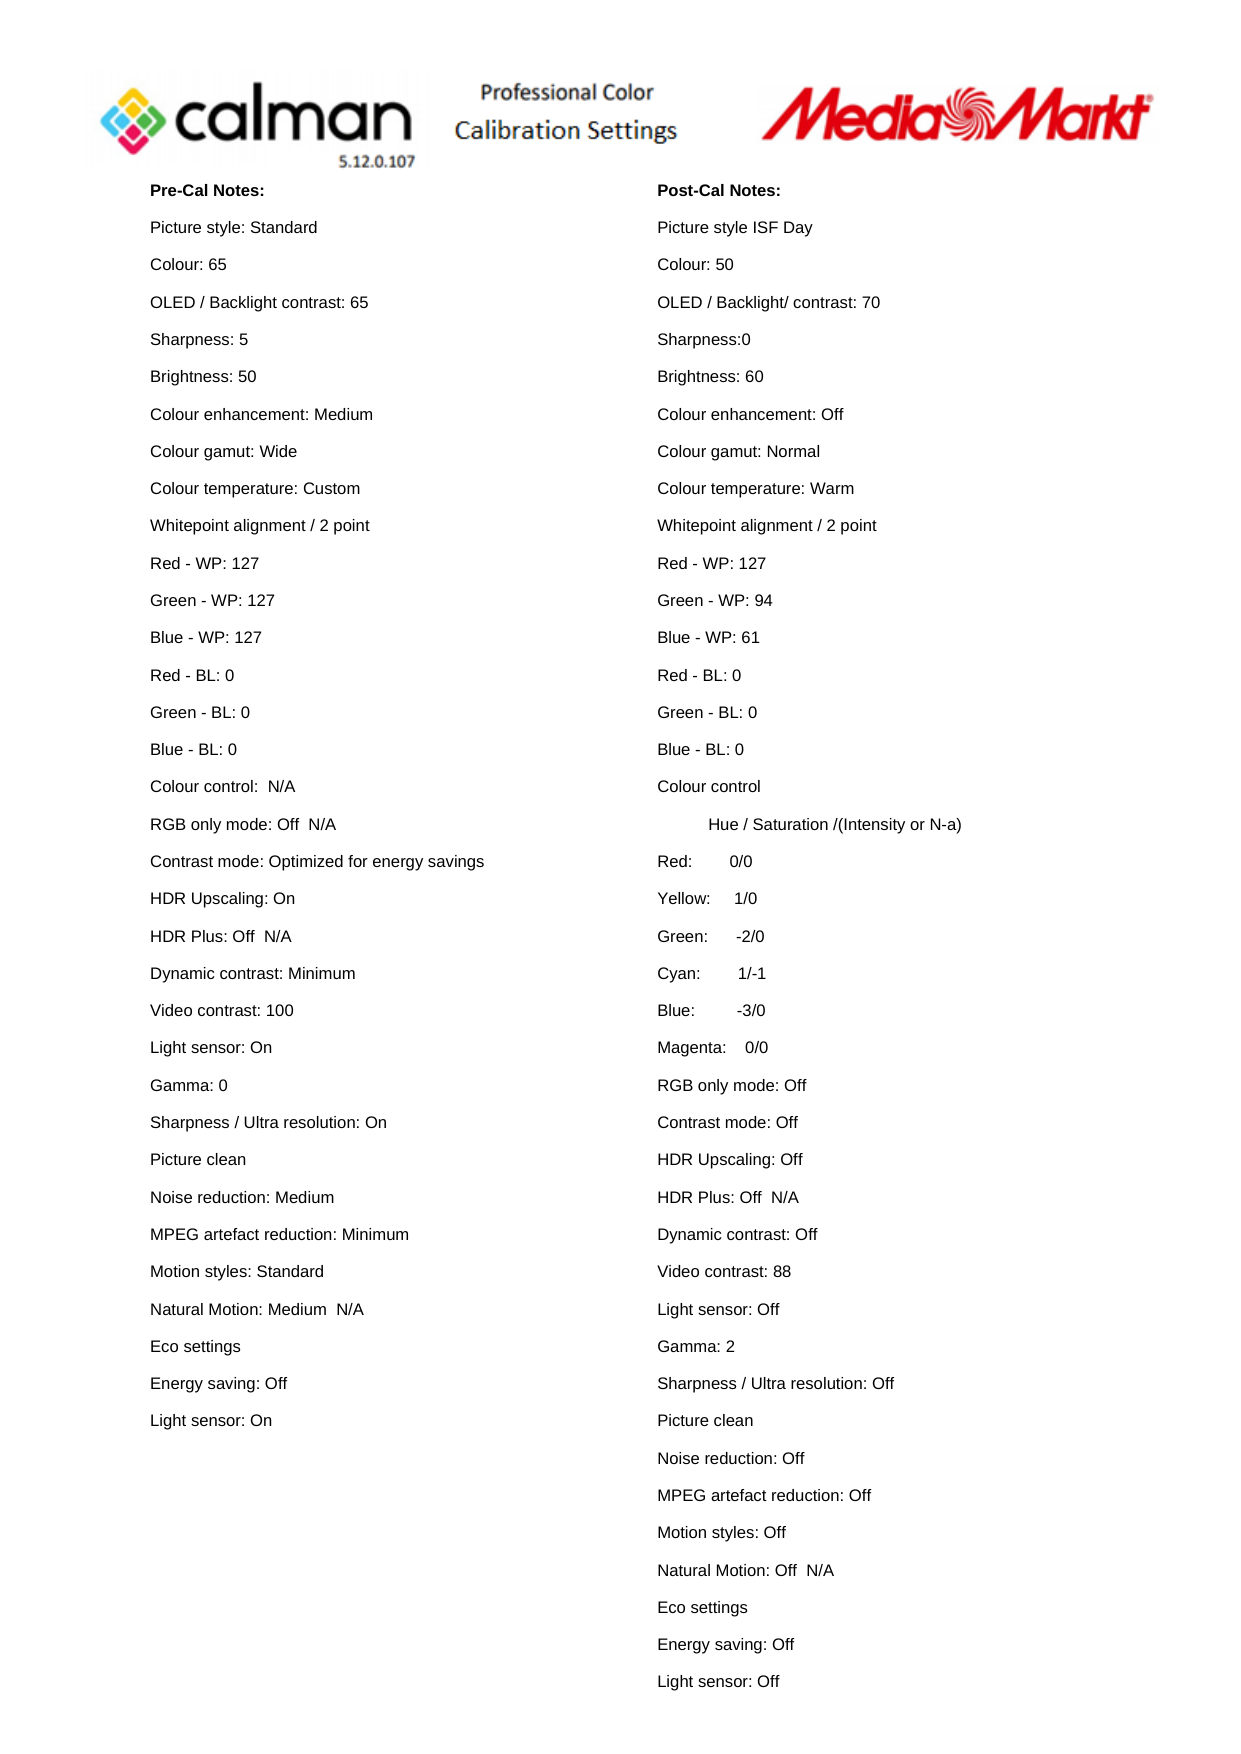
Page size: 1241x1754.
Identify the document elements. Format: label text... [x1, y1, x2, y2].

text Blue - WP: 127 [150, 628, 583, 647]
text Blue - BL: 0 [657, 740, 1090, 759]
text MPEG artefact reduction: Minimum [150, 1225, 583, 1244]
text Cyan: 1/-1 [657, 964, 1090, 983]
text Sharpness:0 [657, 330, 1090, 349]
text Red - BL: 0 [657, 665, 1090, 684]
text Magenta: 0/0 [657, 1038, 1090, 1057]
text Colour enhancement: Off [657, 404, 1090, 423]
text HDR Plus: Off N/A [150, 926, 583, 946]
text Picture style: Standard [150, 218, 583, 237]
text HDR Upscaling: Off [657, 1150, 1090, 1169]
text Motion styles: Off [657, 1523, 1090, 1542]
text Contrast mode: Optimized for energy savings [150, 852, 583, 871]
picture [78, 59, 1222, 179]
text HDR Upscaling: On [150, 889, 583, 908]
text Light sensor: On [150, 1411, 583, 1430]
text Post-Cal Notes: [657, 179, 1090, 200]
text Eco settings [150, 1337, 583, 1356]
text Contrast mode: Off [657, 1113, 1090, 1132]
text Dynamic contrast: Off [657, 1225, 1090, 1244]
text Colour gamut: Wide [150, 442, 583, 461]
text Brightness: 50 [150, 367, 583, 386]
text Blue - WP: 61 [657, 628, 1090, 647]
text Noise reduction: Medium [150, 1187, 583, 1207]
text MPEG artefact reduction: Off [657, 1486, 1090, 1505]
text RGB only mode: Off N/A [150, 814, 583, 834]
text Pre-Cal Notes: [150, 179, 583, 200]
text Sharpness: 5 [150, 330, 583, 349]
text OLED / Backlight contrast: 65 [150, 292, 583, 312]
text Red: 0/0 [657, 852, 1090, 871]
text Natural Motion: Off N/A [657, 1560, 1090, 1579]
text Picture clean [150, 1150, 583, 1169]
text Green: -2/0 [657, 926, 1090, 946]
text Green - WP: 94 [657, 591, 1090, 610]
text Light sensor: Off [657, 1299, 1090, 1318]
text Motion styles: Standard [150, 1262, 583, 1281]
text Green - BL: 0 [150, 703, 583, 722]
text Brightness: 60 [657, 367, 1090, 386]
text Video contrast: 100 [150, 1001, 583, 1020]
text Colour control: N/A [150, 777, 583, 796]
text Whitepoint alignment / 2 point [657, 516, 1090, 535]
text Dynamic contrast: Minimum [150, 964, 583, 983]
text Picture clean [657, 1411, 1090, 1430]
text Natural Motion: Medium N/A [150, 1299, 583, 1318]
text Colour enhancement: Medium [150, 404, 583, 423]
text Whitepoint alignment / 2 point [150, 516, 583, 535]
text HDR Plus: Off N/A [657, 1187, 1090, 1207]
text Light sensor: On [150, 1038, 583, 1057]
text Red - WP: 127 [657, 553, 1090, 573]
text Energy saving: Off [657, 1635, 1090, 1654]
text Noise reduction: Off [657, 1448, 1090, 1468]
text Colour control [657, 777, 1090, 796]
text Light sensor: Off [657, 1672, 1090, 1691]
text Green - WP: 127 [150, 591, 583, 610]
text Blue: -3/0 [657, 1001, 1090, 1020]
text Colour: 65 [150, 255, 583, 274]
text Hue / Saturation /(Intensity or N-a) [657, 814, 1090, 834]
text RGB only mode: Off [657, 1076, 1090, 1095]
text Gamma: 0 [150, 1076, 583, 1095]
text Green - BL: 0 [657, 703, 1090, 722]
text Video contrast: 88 [657, 1262, 1090, 1281]
text Sharpness / Ultra resolution: On [150, 1113, 583, 1132]
text Yellow: 1/0 [657, 889, 1090, 908]
text Red - WP: 127 [150, 553, 583, 573]
text Energy saving: Off [150, 1374, 583, 1393]
text Gamma: 2 [657, 1337, 1090, 1356]
text Red - BL: 0 [150, 665, 583, 684]
text OLED / Backlight/ contrast: 70 [657, 292, 1090, 312]
text Colour temperature: Custom [150, 479, 583, 498]
text Colour temperature: Warm [657, 479, 1090, 498]
text Picture style ISF Day [657, 218, 1090, 237]
text Sharpness / Ultra resolution: Off [657, 1374, 1090, 1393]
text Colour gamut: Normal [657, 442, 1090, 461]
text Blue - BL: 0 [150, 740, 583, 759]
text Eco settings [657, 1598, 1090, 1617]
text Colour: 50 [657, 255, 1090, 274]
